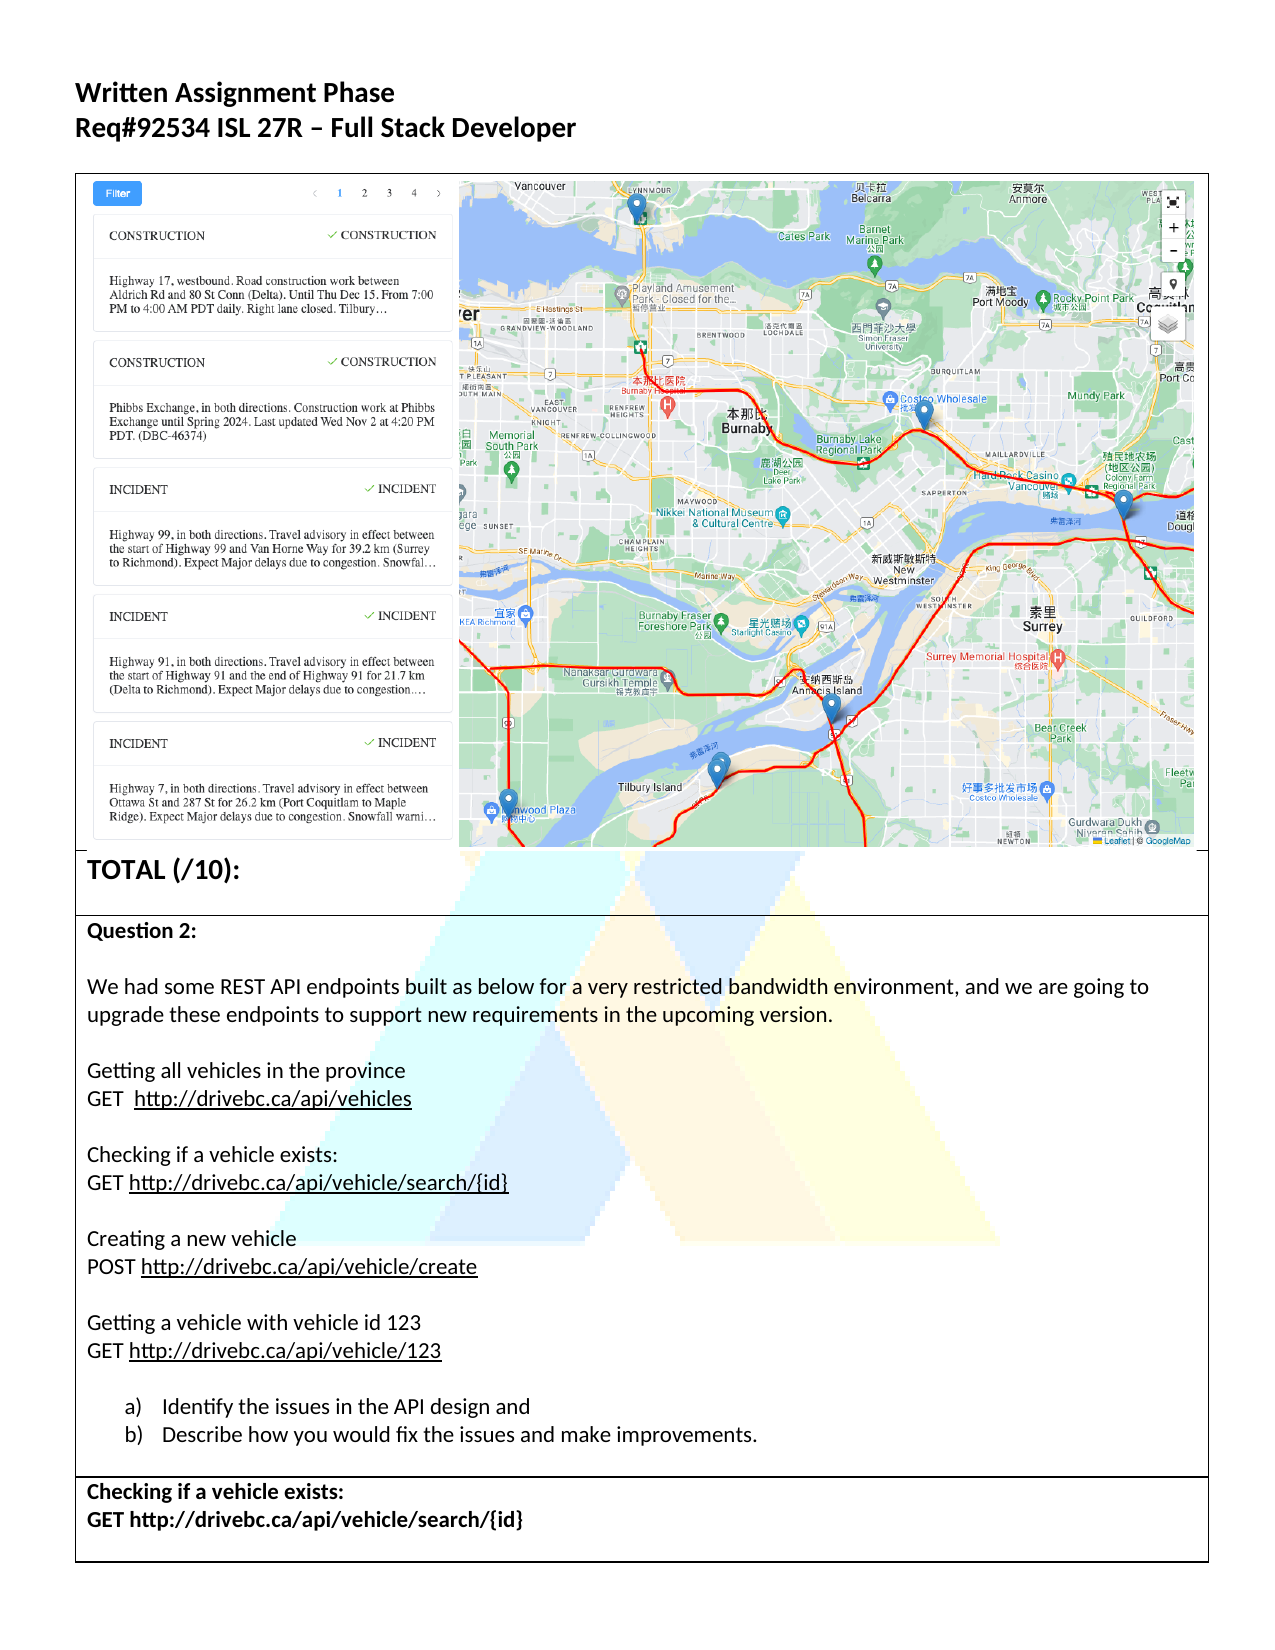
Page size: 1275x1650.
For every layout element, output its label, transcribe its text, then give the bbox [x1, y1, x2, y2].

table_cell TOTAL (/10): [76, 851, 1208, 915]
table_cell Question 2: We had some REST API endpoints built as below for a very restricted bandwidth environment, and we are going to upgrade these endpoints to support new requirements in the upcoming version. Getting all vehicles in the province GET http://drivebc.ca/api/vehicles Checking if a vehicle exists: GET http://drivebc.ca/api/vehicle/search/{id} Creating a new vehicle POST http://drivebc.ca/api/vehicle/create Getting a vehicle with vehicle id 123 GET http://drivebc.ca/api/vehicle/123 Identify the issues in the API design and Describe how you would fix the issues and make improvements. [76, 916, 1208, 1476]
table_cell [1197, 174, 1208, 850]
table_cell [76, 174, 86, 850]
picture [86, 174, 1197, 851]
